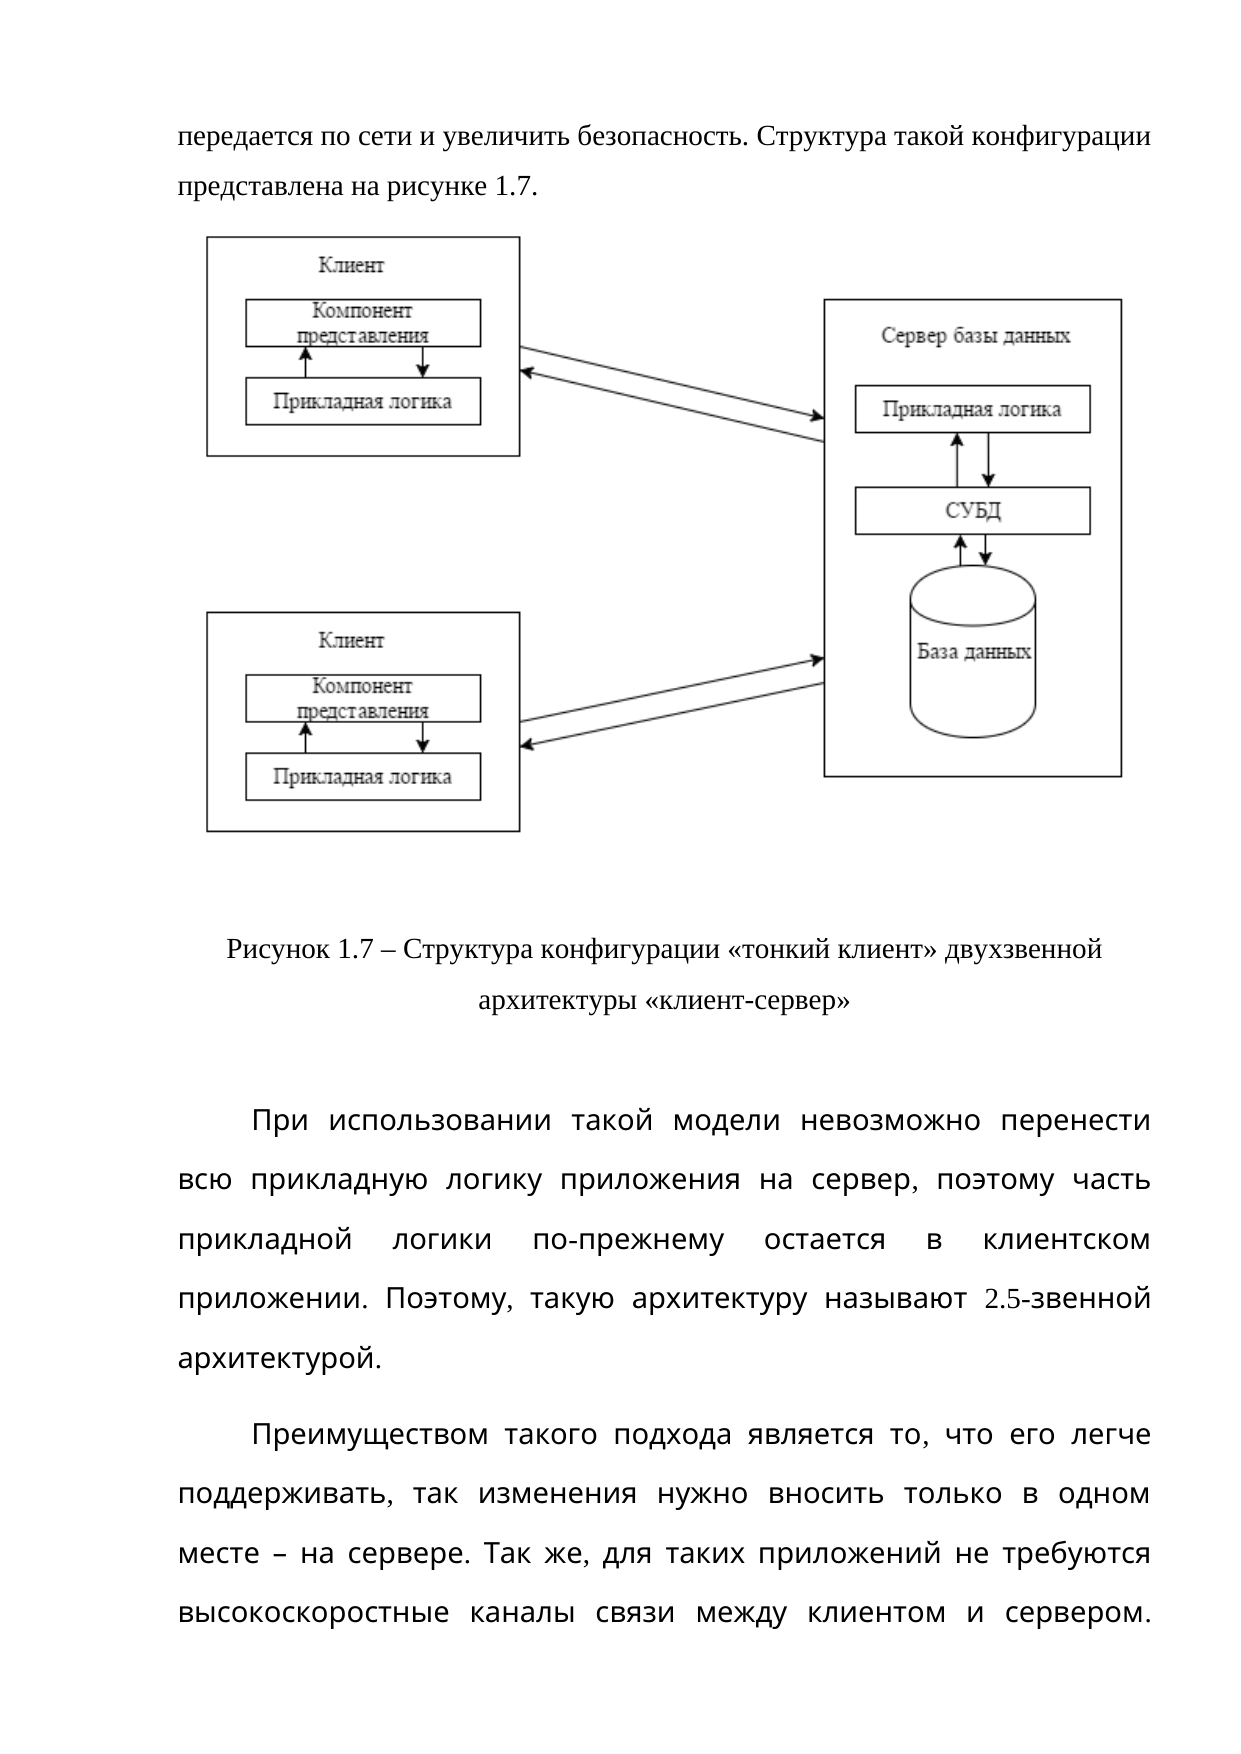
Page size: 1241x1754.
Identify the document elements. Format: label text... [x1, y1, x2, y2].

picture [205, 235, 1124, 834]
text Рисунок 1.7 – Структура конфигурации «тонкий клиент» двухзвенной архитектуры «клиент-сервер» [177, 931, 1152, 1015]
